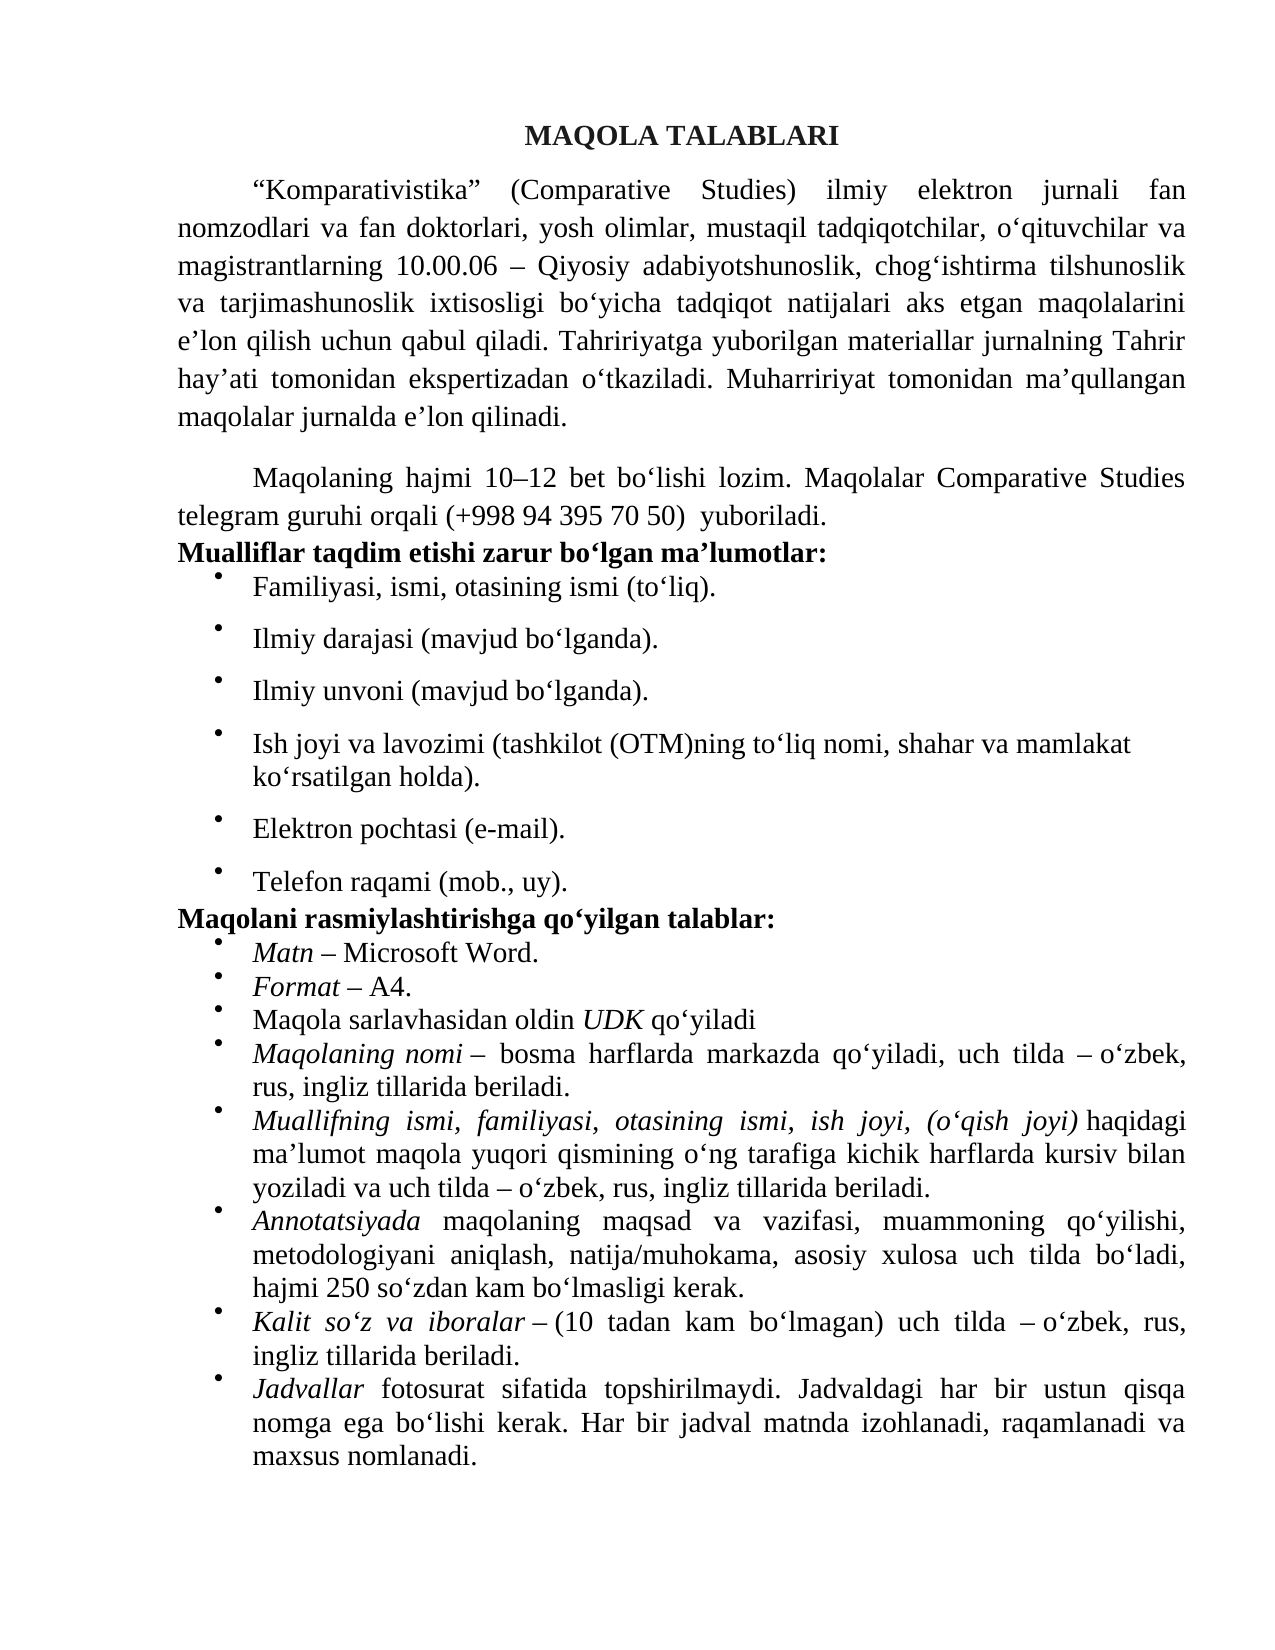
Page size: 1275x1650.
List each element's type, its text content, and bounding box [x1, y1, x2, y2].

list Maqola sarlavhasidan oldin UDK qo‘yiladi [215, 1002, 1186, 1036]
list Elektron pochtasi (e-mail). [215, 812, 1186, 845]
list Kalit so‘z va iboralar – (10 tadan kam bo‘lmagan) uch tilda – o‘zbek, rus, ingliz tillarida beriladi. [215, 1304, 1186, 1371]
text Maqolaning hajmi 10–12 bet bo‘lishi lozim. Maqolalar Comparative Studies telegram guruhi orqali (+998 94 395 70 50) yuboriladi. [177, 456, 1186, 531]
list Maqolaning nomi – bosma harflarda markazda qo‘yiladi, uch tilda – o‘zbek, rus, ingliz tillarida beriladi. [215, 1036, 1186, 1103]
list Muallifning ismi, familiyasi, otasining ismi, ish joyi, (o‘qish joyi) haqidagi ma’lumot maqola yuqori qismining o‘ng tarafiga kichik harflarda kursiv bilan yoziladi va uch tilda – o‘zbek, rus, ingliz tillarida beriladi. [215, 1103, 1186, 1203]
list Ish joyi va lavozimi (tashkilot (OTM)ning to‘liq nomi, shahar va mamlakat ko‘rsatilgan holda). [215, 726, 1186, 793]
list Jadvallar fotosurat sifatida topshirilmaydi. Jadvaldagi har bir ustun qisqa nomga ega bo‘lishi kerak. Har bir jadval matnda izohlanadi, raqamlanadi va maxsus nomlanadi. [215, 1371, 1186, 1472]
list Аnnotatsiyada maqolaning maqsad va vazifasi, muammoning qo‘yilishi, metodologiyani aniqlash, natija/muhokama, asosiy xulosa uch tilda bo‘ladi, hajmi 250 so‘zdan kam bo‘lmasligi kerak. [215, 1203, 1186, 1304]
text MAQOLA TALABLARI [177, 118, 1186, 152]
text “Komparativistika” (Comparative Studies) ilmiy elektron jurnali fan nomzodlari va fan doktorlari, yosh olimlar, mustaqil tadqiqotchilar, o‘qituvchilar va magistrantlarning 10.00.06 – Qiyosiy adabiyotshunoslik, chog‘ishtirma tilshunoslik va tarjimashunoslik ixtisosligi bo‘yicha tadqiqot natijalari aks etgan maqolalarini e’lon qilish uchun qabul qiladi. Tahririyatga yuborilgan materiallar jurnalning Tahrir hay’ati tomonidan ekspertizadan o‘tkaziladi. Muharririyat tomonidan ma’qullangan maqolalar jurnalda e’lon qilinadi. [177, 168, 1186, 432]
list Matn – Microsoft Word. [215, 935, 1186, 969]
text Maqolani rasmiylashtirishga qo‘yilgan talablar: [177, 897, 1186, 935]
list Format – A4. [215, 969, 1186, 1002]
text Mualliflar taqdim etishi zarur bo‘lgan ma’lumotlar: [177, 531, 1186, 569]
list Familiyasi, ismi, otasining ismi (to‘liq). [215, 569, 1186, 602]
list Ilmiy darajasi (mavjud bo‘lganda). [215, 621, 1186, 655]
list Telefon raqami (mob., uy). [215, 864, 1186, 897]
list Ilmiy unvoni (mavjud bo‘lganda). [215, 673, 1186, 707]
